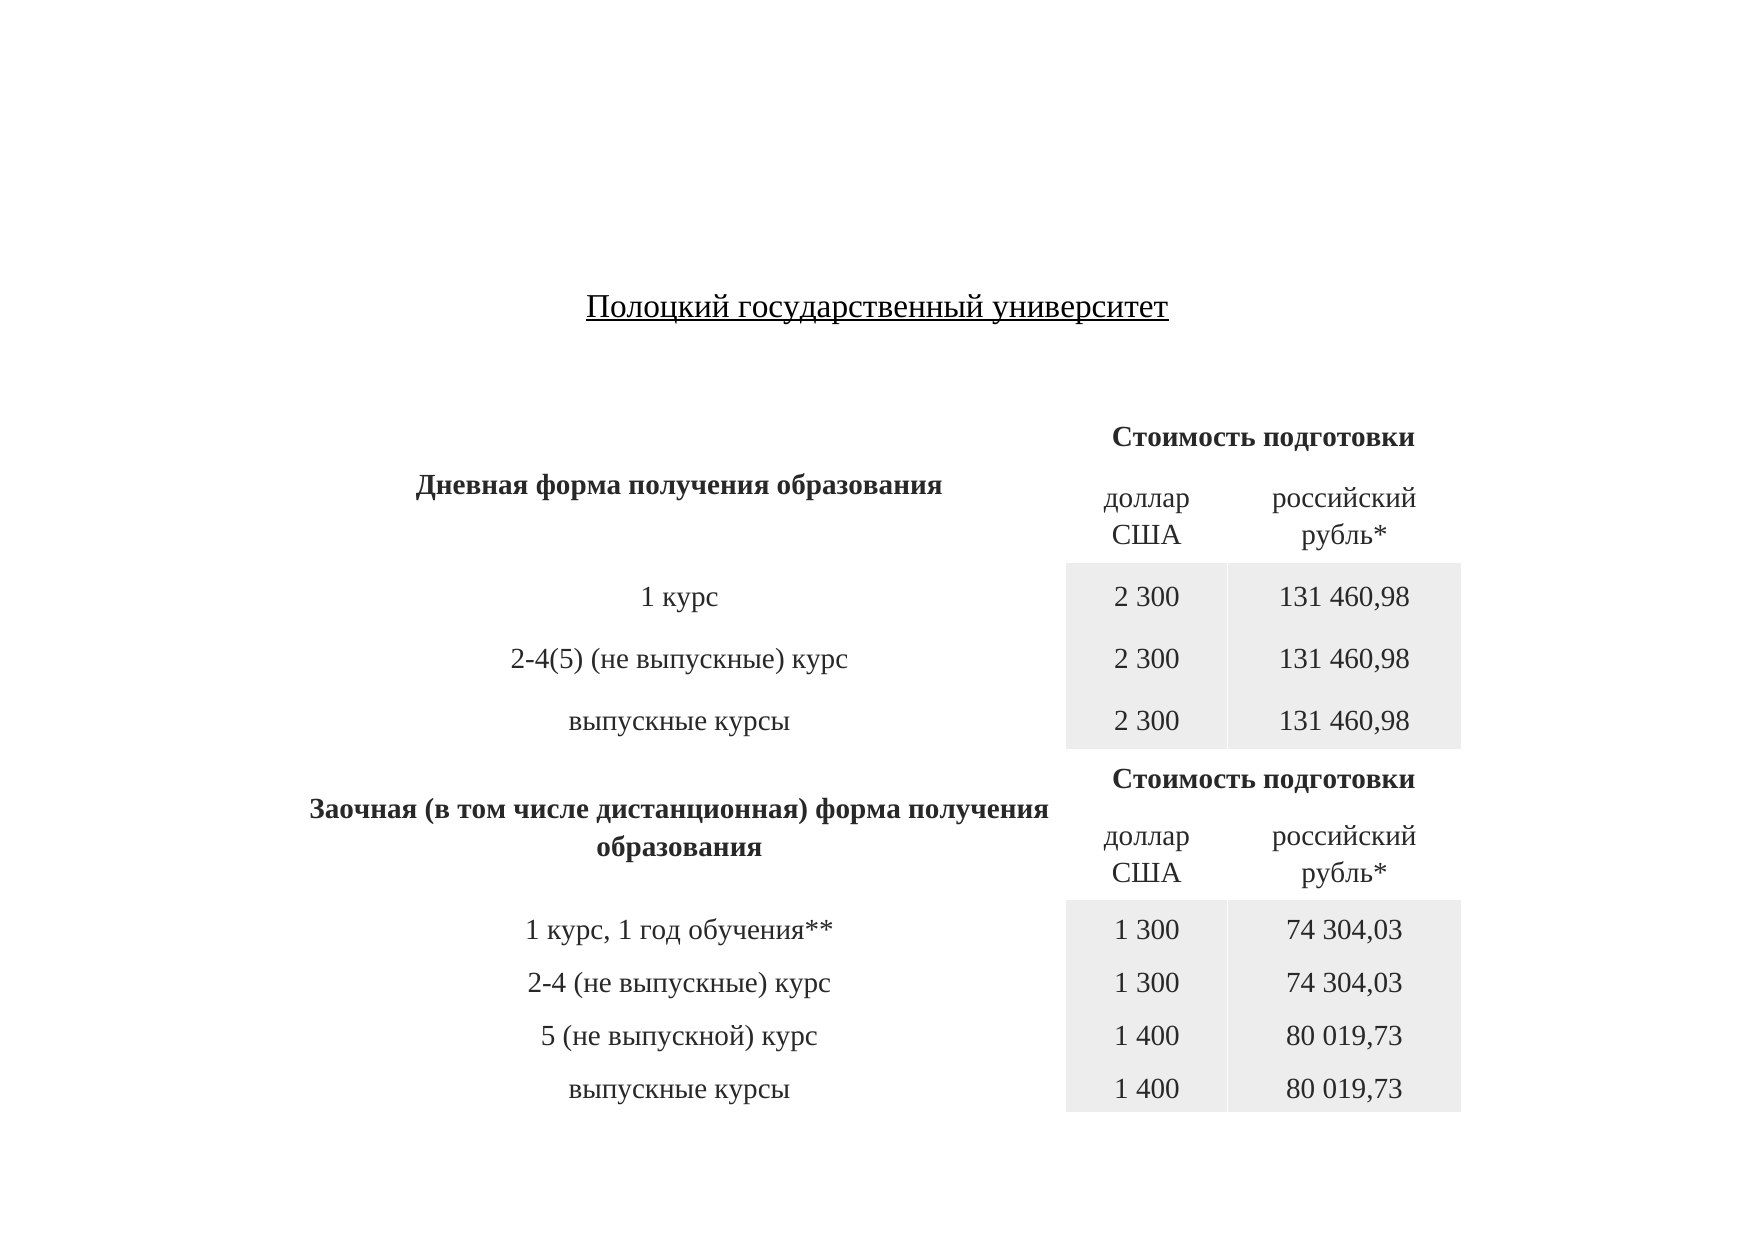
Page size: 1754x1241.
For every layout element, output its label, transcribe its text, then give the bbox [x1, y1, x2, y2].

table_cell Заочная (в том числе дистанционная) форма получения образования [293, 750, 1066, 900]
table_cell 1 300 [1066, 953, 1227, 1006]
table_cell 131 460,98 [1228, 563, 1461, 625]
table_cell выпускные курсы [293, 687, 1066, 749]
table_cell 1 курс, 1 год обучения** [293, 900, 1066, 953]
table_cell 2-4(5) (не выпускные) курс [293, 625, 1066, 687]
table_cell 2 300 [1066, 625, 1227, 687]
table_cell 5 (не выпускной) курс [293, 1006, 1066, 1059]
table_cell 2 300 [1066, 687, 1227, 749]
table_cell 1 400 [1066, 1059, 1227, 1112]
table_cell 80 019,73 [1228, 1006, 1461, 1059]
table_cell доллар США [1066, 803, 1227, 900]
table_cell 74 304,03 [1228, 953, 1461, 1006]
table_cell 131 460,98 [1228, 625, 1461, 687]
table_cell 80 019,73 [1228, 1059, 1461, 1112]
table_header Стоимость подготовки [1066, 402, 1461, 465]
table_header Дневная форма получения образования [293, 402, 1066, 562]
table_cell 74 304,03 [1228, 900, 1461, 953]
table_cell российский рубль* [1228, 465, 1461, 562]
table_cell 1 курс [293, 563, 1066, 625]
table_cell доллар США [1066, 465, 1227, 562]
table_cell Стоимость подготовки [1066, 750, 1461, 803]
table_cell российский рубль* [1228, 803, 1461, 900]
table_cell 1 400 [1066, 1006, 1227, 1059]
table_cell 2-4 (не выпускные) курс [293, 953, 1066, 1006]
table_cell 1 300 [1066, 900, 1227, 953]
text Полоцкий государственный университет [75, 286, 1679, 324]
table_cell выпускные курсы [293, 1059, 1066, 1112]
table_cell 131 460,98 [1228, 687, 1461, 749]
table_cell 2 300 [1066, 563, 1227, 625]
